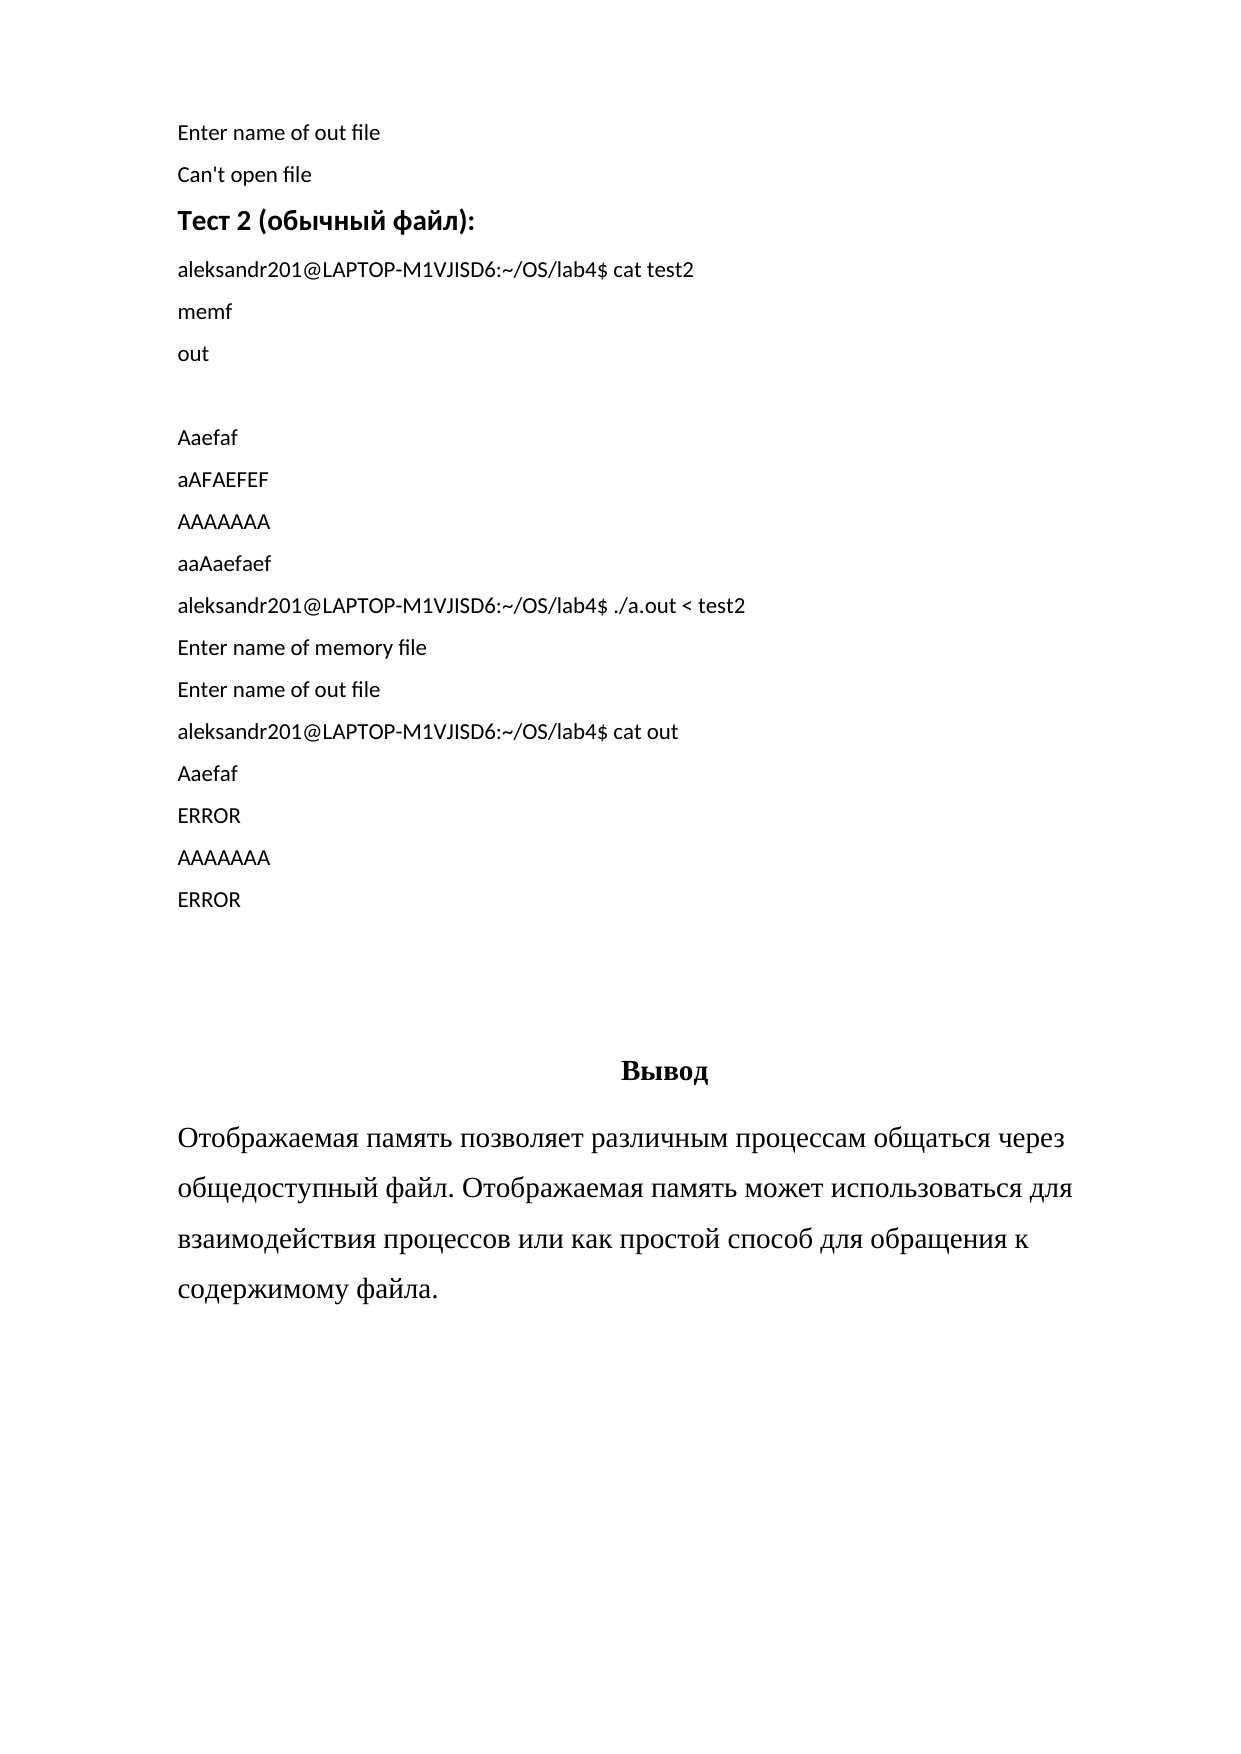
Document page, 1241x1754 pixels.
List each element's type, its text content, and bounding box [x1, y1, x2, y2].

text aleksandr201@LAPTOP-M1VJISD6:~/OS/lab4$ cat out [177, 717, 1152, 745]
text ERROR [177, 885, 1152, 913]
text Aaefaf [177, 423, 1152, 451]
text Can't open file [177, 160, 1152, 188]
text Enter name of out file [177, 675, 1152, 703]
text Вывод [177, 1053, 1152, 1087]
text AAAAAAA [177, 843, 1152, 871]
text memf [177, 297, 1152, 326]
text ERROR [177, 801, 1152, 829]
text AAAAAAA [177, 507, 1152, 535]
text aAFAEFEF [177, 465, 1152, 493]
text aaAaefaef [177, 549, 1152, 577]
text Aaefaf [177, 759, 1152, 787]
text aleksandr201@LAPTOP-M1VJISD6:~/OS/lab4$ cat test2 [177, 256, 1152, 283]
text Тест 2 (обычный файл): [177, 202, 1152, 238]
text aleksandr201@LAPTOP-M1VJISD6:~/OS/lab4$ ./a.out < test2 [177, 591, 1152, 619]
text Enter name of out file [177, 118, 1152, 146]
text Отображаемая память позволяет различным процессам общаться через общедоступный файл. Отображаемая память может использоваться для взаимодействия процессов или как простой способ для обращения к содержимому файла. [177, 1120, 1152, 1304]
text out [177, 339, 1152, 367]
text Enter name of memory file [177, 633, 1152, 661]
